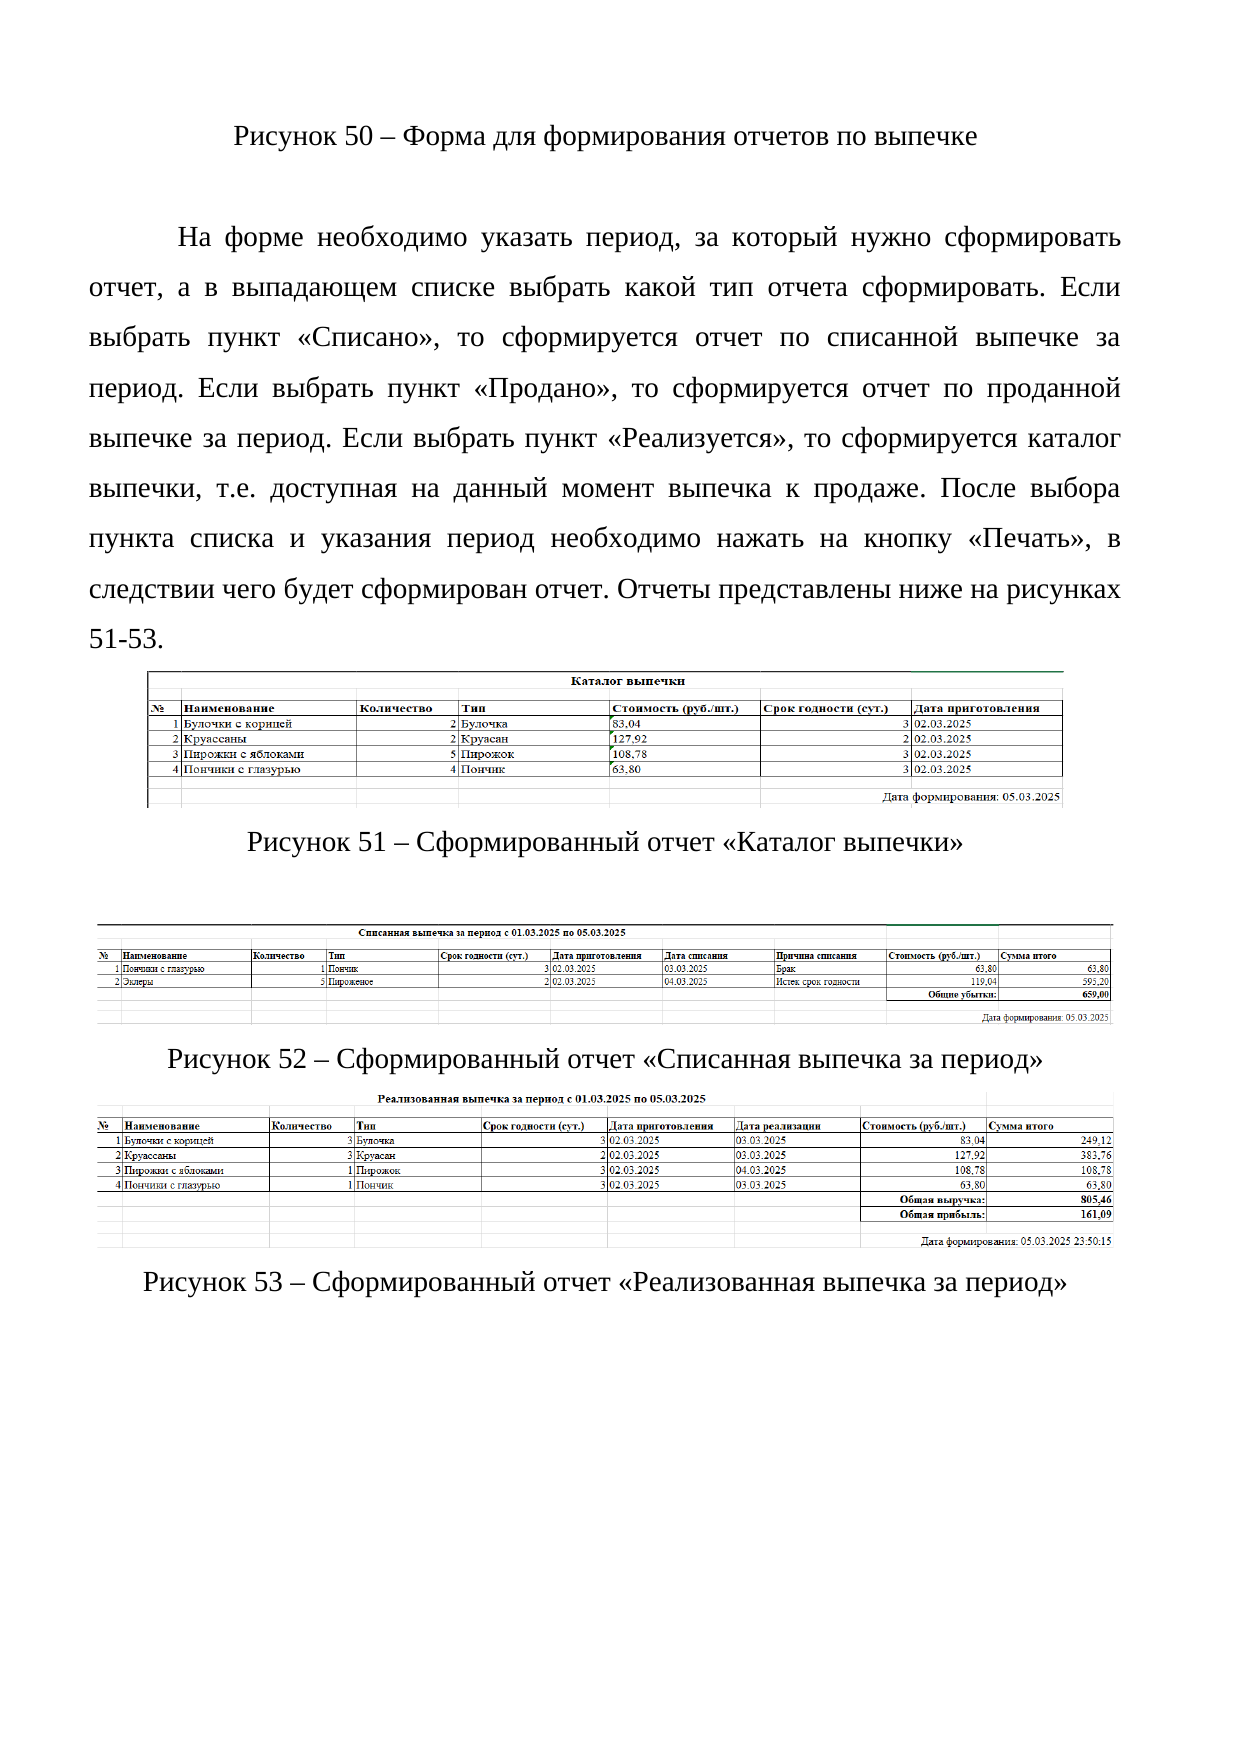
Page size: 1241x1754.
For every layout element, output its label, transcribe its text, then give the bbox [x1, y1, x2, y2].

text Рисунок 52 – Сформированный отчет «Списанная выпечка за период» [89, 1042, 1122, 1075]
picture [97, 924, 1114, 1025]
picture [147, 671, 1064, 808]
text На форме необходимо указать период, за который нужно сформировать отчет, а в выпадающем списке выбрать какой тип отчета сформировать. Если выбрать пункт «Списано», то сформируется отчет по списанной выпечке за период. Если выбрать пункт «Продано», то сформируется отчет по проданной выпечке за период. Если выбрать пункт «Реализуется», то сформируется каталог выпечки, т.е. доступная на данный момент выпечка к продаже. После выбора пункта списка и указания период необходимо нажать на кнопку «Печать», в следствии чего будет сформирован отчет. Отчеты представлены ниже на рисунках 51-53. [89, 219, 1122, 655]
text Рисунок 51 – Сформированный отчет «Каталог выпечки» [89, 824, 1122, 857]
text Рисунок 50 – Форма для формирования отчетов по выпечке [89, 118, 1122, 152]
picture [97, 1092, 1114, 1248]
